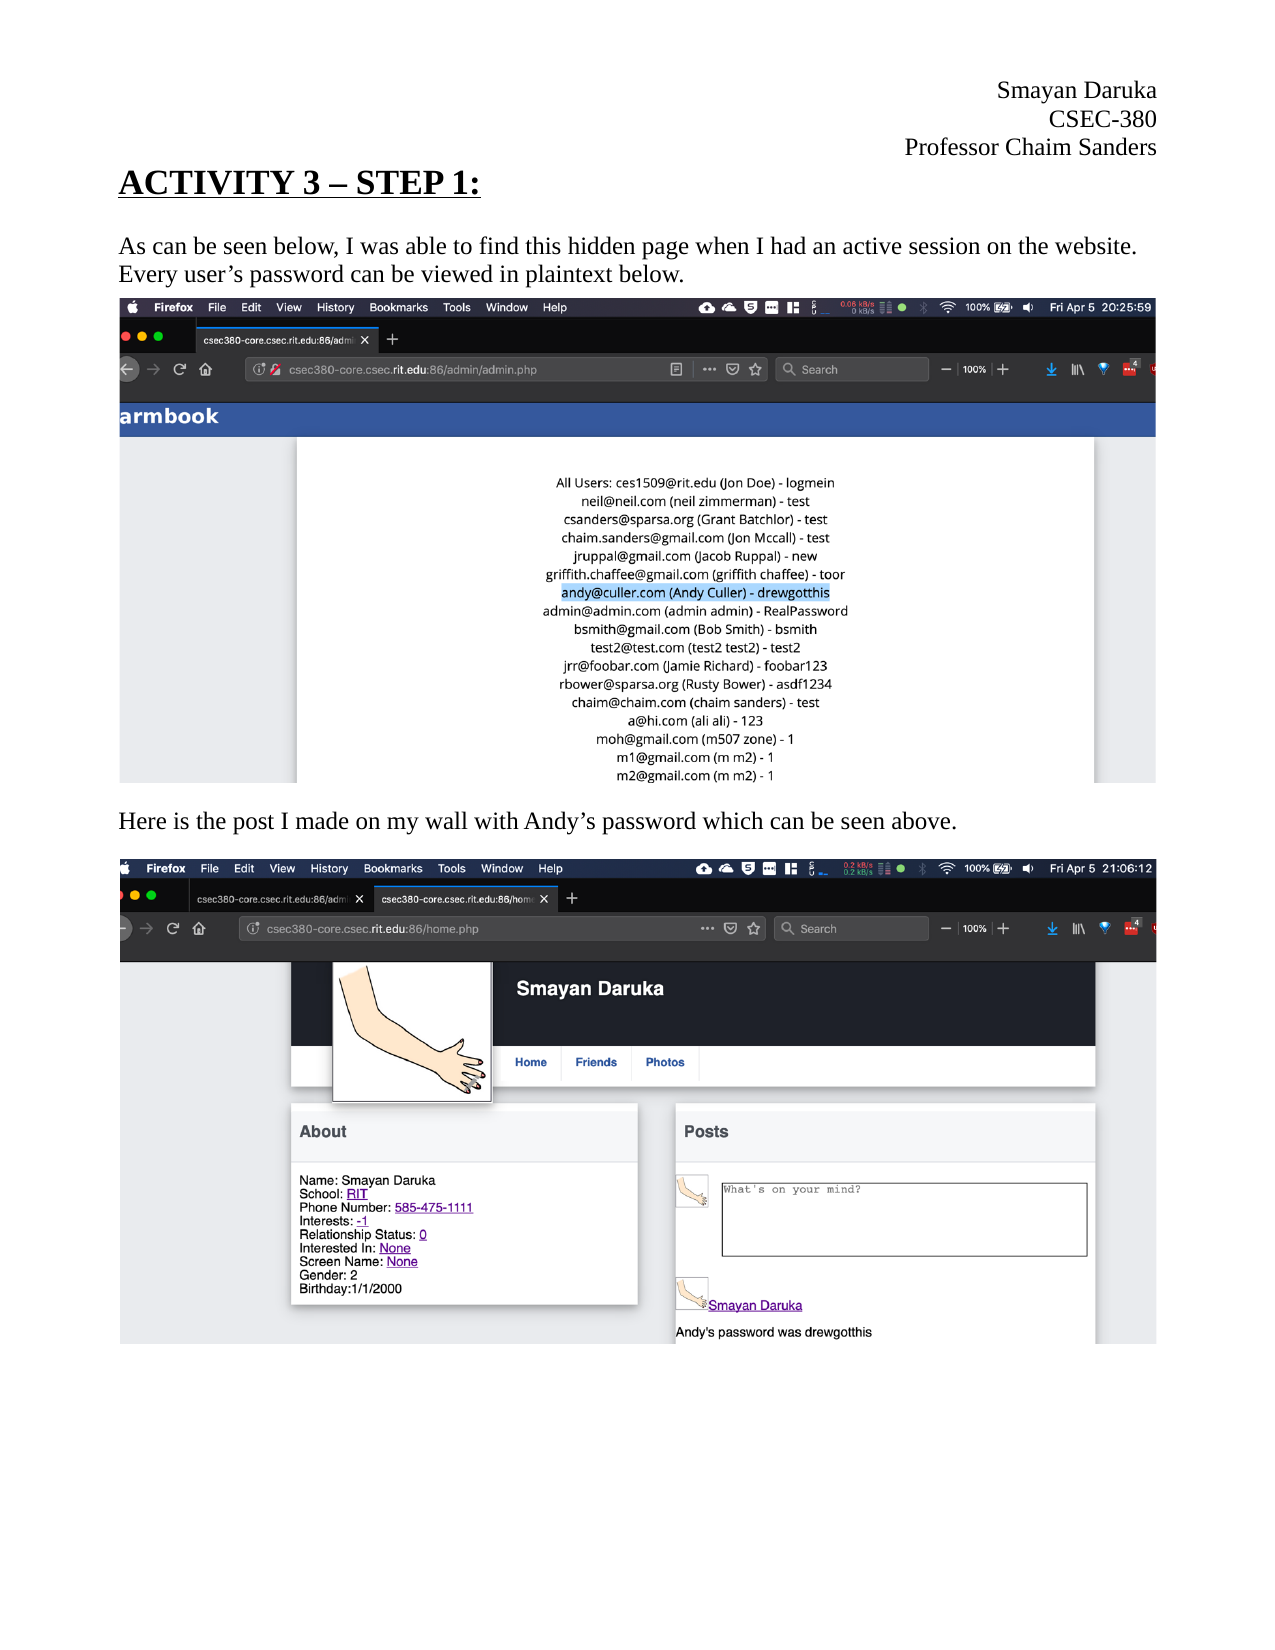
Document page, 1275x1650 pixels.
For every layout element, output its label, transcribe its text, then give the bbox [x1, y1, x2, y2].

text ACTIVITY 3 – STEP 1: [118, 161, 1157, 202]
picture [118, 298, 1155, 781]
picture [118, 859, 1156, 1343]
text As can be seen below, I was able to find this hidden page when I had an active session on the website. Every user’s password can be viewed in plaintext below. [118, 231, 1157, 288]
